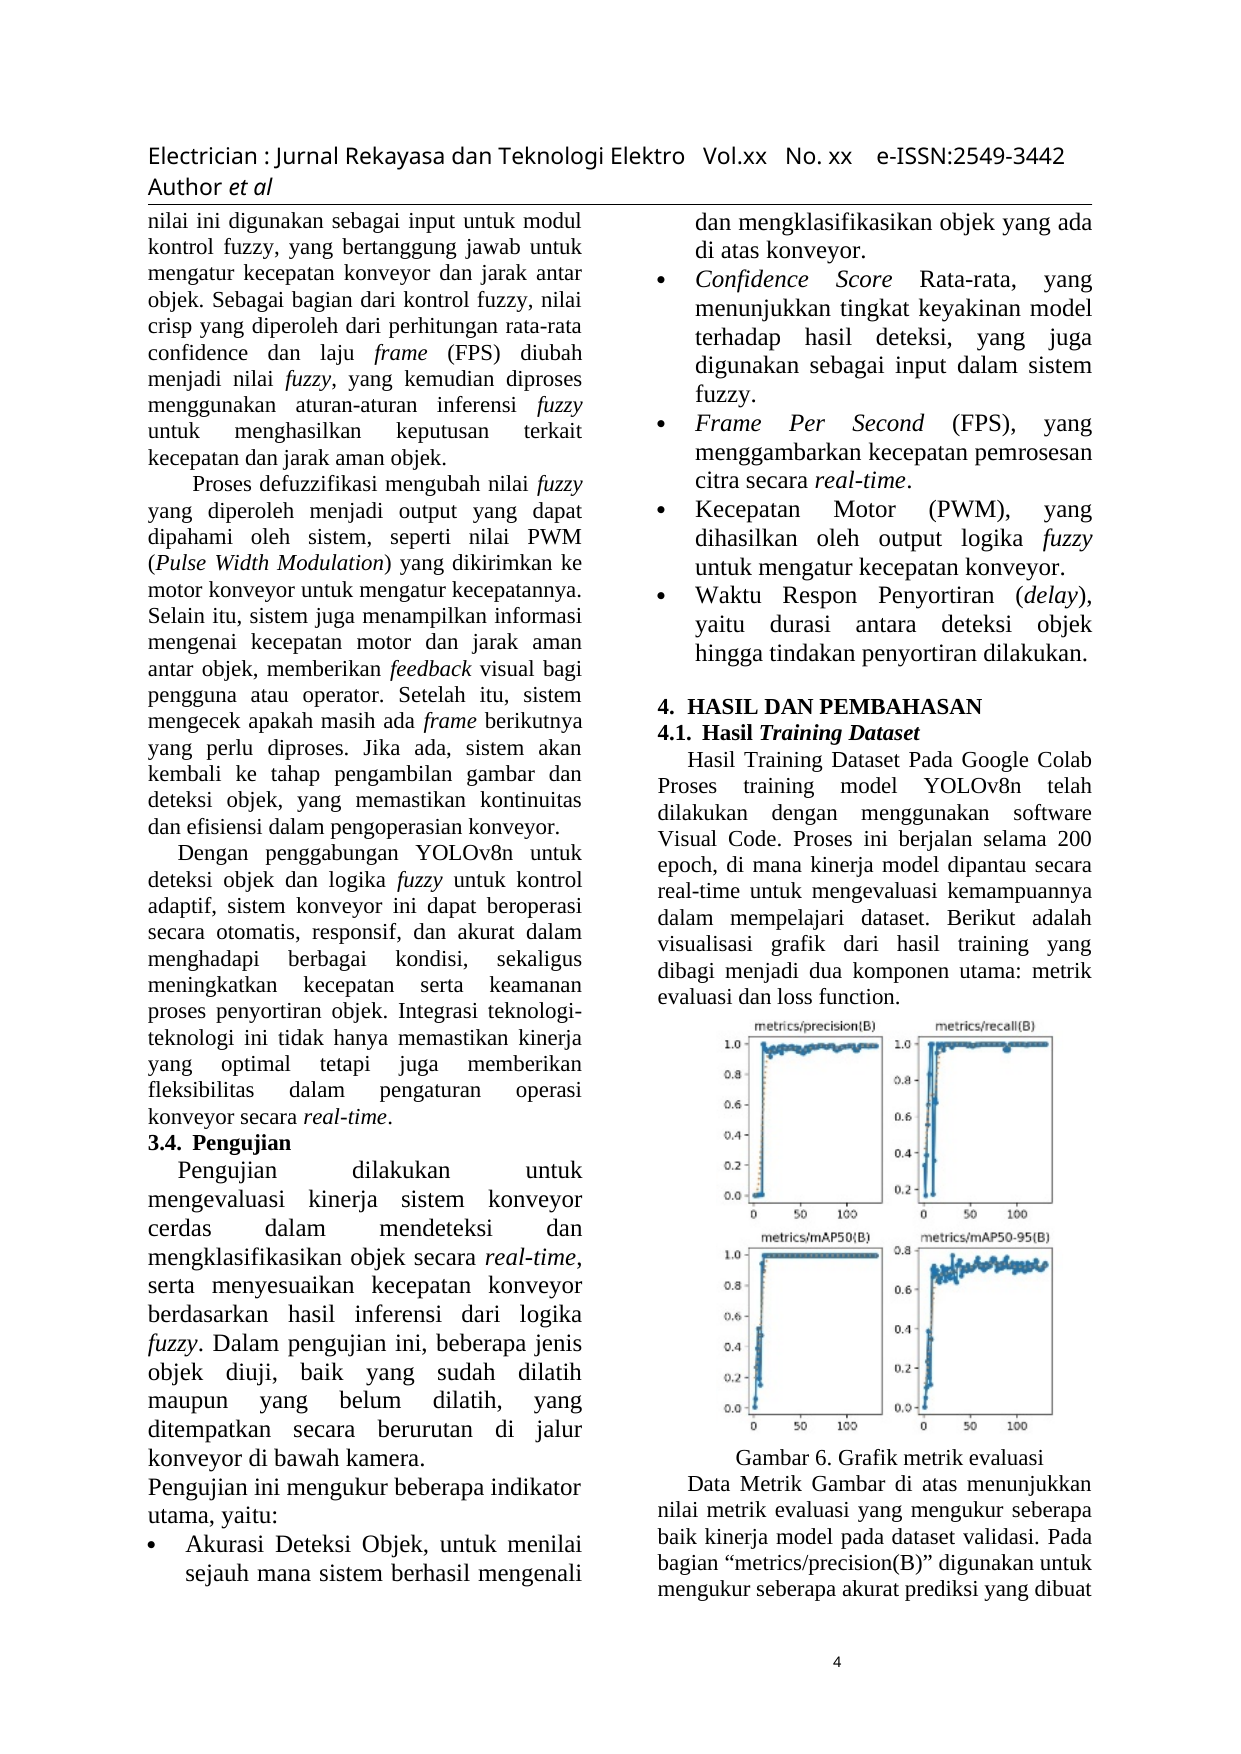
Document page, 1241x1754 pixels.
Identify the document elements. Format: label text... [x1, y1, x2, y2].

text Gambar 6. Grafik metrik evaluasi [657, 1444, 1092, 1470]
list Confidence Score Rata-rata, yang menunjukkan tingkat keyakinan model terhadap hasil deteksi, yang juga digunakan sebagai input dalam sistem fuzzy. [657, 264, 1092, 408]
list Frame Per Second (FPS), yang menggambarkan kecepatan pemrosesan citra secara real-time. [657, 408, 1092, 494]
text Pengujian ini mengukur beberapa indikator utama, yaitu: [148, 1472, 582, 1529]
text Hasil Training Dataset Pada Google Colab Proses training model YOLOv8n telah dilakukan dengan menggunakan software Visual Code. Proses ini berjalan selama 200 epoch, di mana kinerja model dipantau secara real-time untuk mengevaluasi kemampuannya dalam mempelajari dataset. Berikut adalah visualisasi grafik dari hasil training yang dibagi menjadi dua komponen utama: metrik evaluasi dan loss function. [657, 746, 1092, 1009]
list Kecepatan Motor (PWM), yang dihasilkan oleh output logika fuzzy untuk mengatur kecepatan konveyor. [657, 494, 1092, 581]
subtitle HASIL DAN PEMBAHASAN [657, 693, 1092, 719]
text Proses defuzzifikasi mengubah nilai fuzzy yang diperoleh menjadi output yang dapat dipahami oleh sistem, seperti nilai PWM (Pulse Width Modulation) yang dikirimkan ke motor konveyor untuk mengatur kecepatannya. Selain itu, sistem juga menampilkan informasi mengenai kecepatan motor dan jarak aman antar objek, memberikan feedback visual bagi pengguna atau operator. Setelah itu, sistem mengecek apakah masih ada frame berikutnya yang perlu diproses. Jika ada, sistem akan kembali ke tahap pengambilan gambar dan deteksi objek, yang memastikan kontinuitas dan efisiensi dalam pengoperasian konveyor. [148, 470, 582, 839]
text Dengan penggabungan YOLOv8n untuk deteksi objek dan logika fuzzy untuk kontrol adaptif, sistem konveyor ini dapat beroperasi secara otomatis, responsif, dan akurat dalam menghadapi berbagai kondisi, sekaligus meningkatkan kecepatan serta keamanan proses penyortiran objek. Integrasi teknologi-teknologi ini tidak hanya memastikan kinerja yang optimal tetapi juga memberikan fleksibilitas dalam pengaturan operasi konveyor secara real-time. [148, 839, 582, 1129]
list Hasil Training Dataset [657, 719, 1092, 746]
list Pengujian [148, 1129, 582, 1156]
list Akurasi Deteksi Objek, untuk menilai sejauh mana sistem berhasil mengenali dan mengklasifikasikan objek yang ada di atas konveyor. [657, 207, 1092, 264]
picture [716, 1009, 1064, 1444]
list Akurasi Deteksi Objek, untuk menilai sejauh mana sistem berhasil mengenali dan mengklasifikasikan objek yang ada di atas konveyor. [148, 1529, 582, 1587]
list Waktu Respon Penyortiran (delay), yaitu durasi antara deteksi objek hingga tindakan penyortiran dilakukan. [657, 581, 1092, 667]
text Pengujian dilakukan untuk mengevaluasi kinerja sistem konveyor cerdas dalam mendeteksi dan mengklasifikasikan objek secara real-time, serta menyesuaikan kecepatan konveyor berdasarkan hasil inferensi dari logika fuzzy. Dalam pengujian ini, beberapa jenis objek diuji, baik yang sudah dilatih maupun yang belum dilatih, yang ditempatkan secara berurutan di jalur konveyor di bawah kamera. [148, 1156, 582, 1472]
